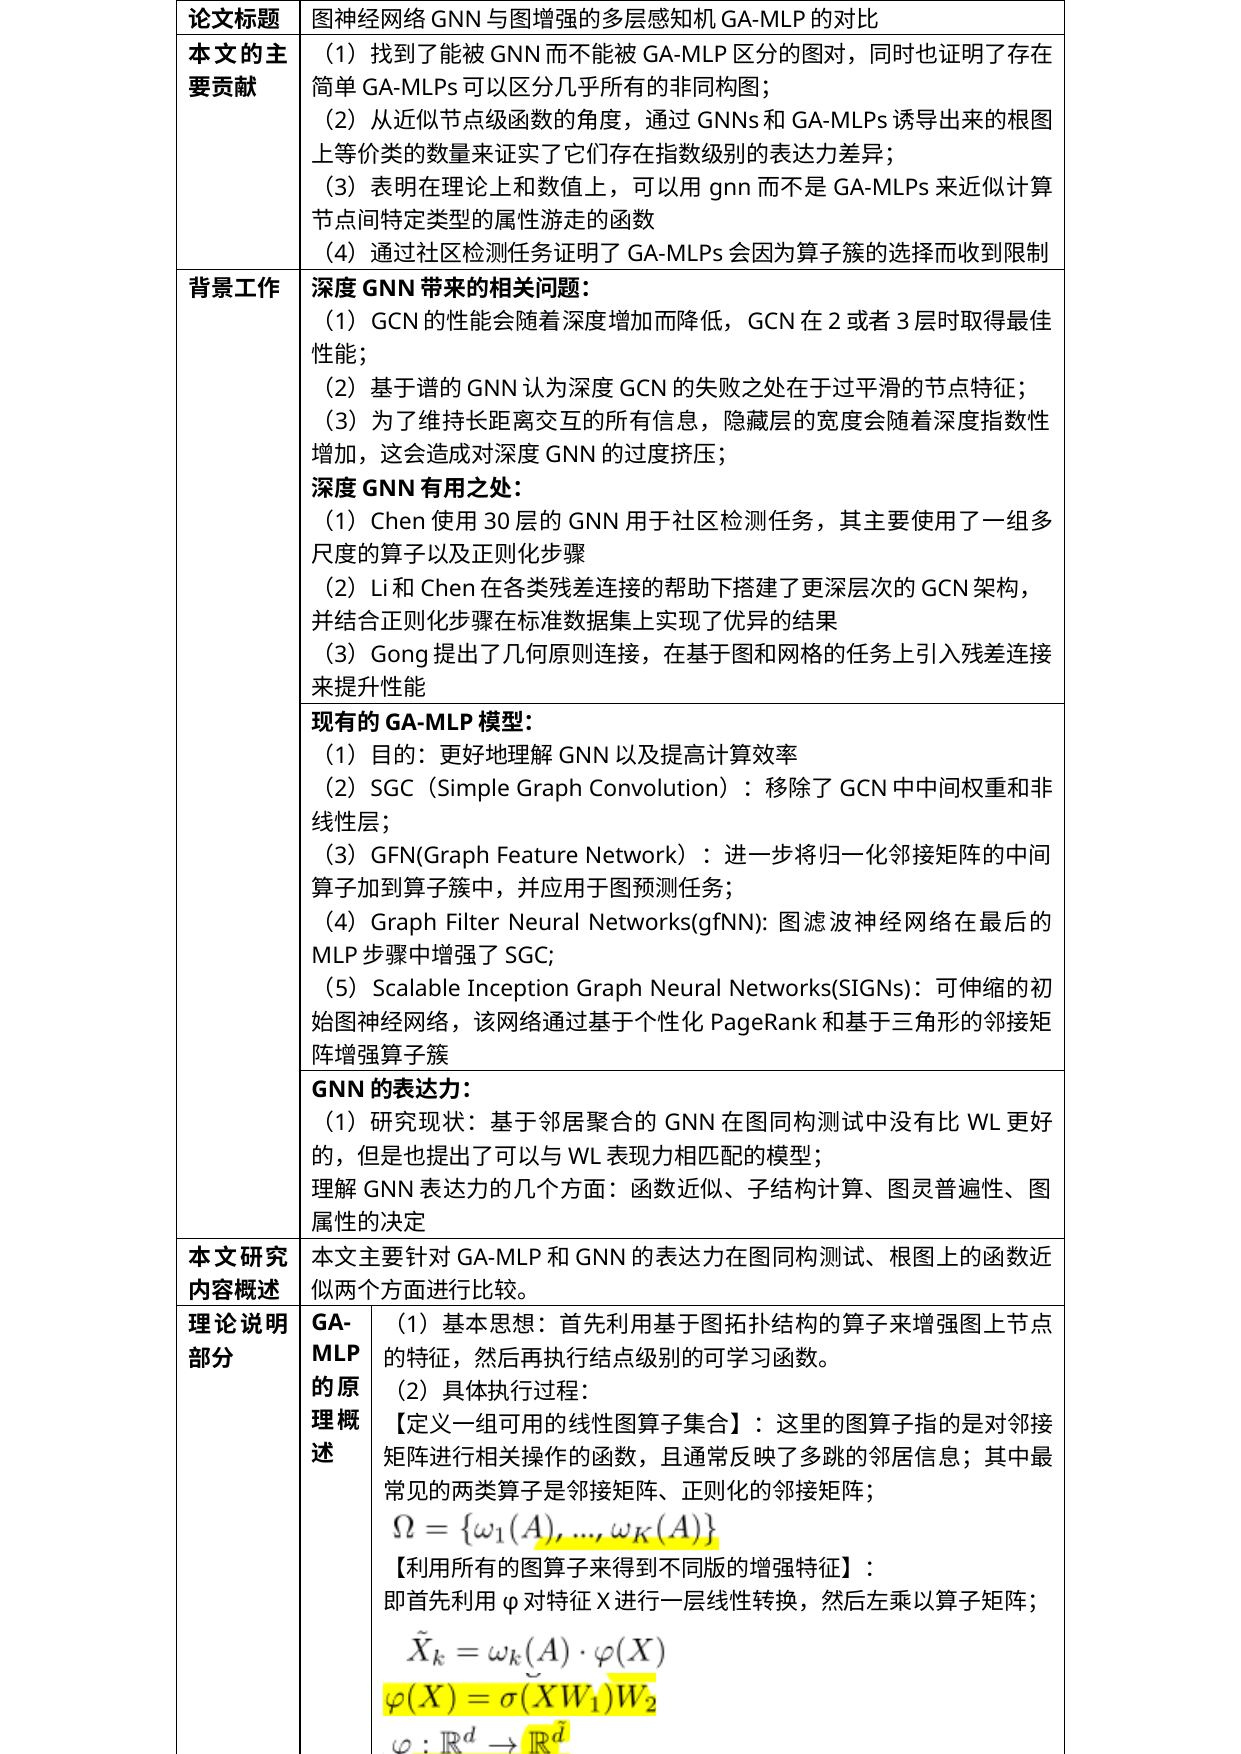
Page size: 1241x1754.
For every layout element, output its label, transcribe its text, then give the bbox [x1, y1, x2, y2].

table_cell 本文研究内容概述 [177, 1239, 299, 1305]
table_cell 基本思想：首先利用基于图拓扑结构的算子来增强图上节点的特征，然后再执行结点级别的可学习函数。 具体执行过程： 【定义一组可用的线性图算子集合】：这里的图算子指的是对邻接矩阵进行相关操作的函数，且通常反映了多跳的邻居信息；其中最常见的两类算子是邻接矩阵、正则化的邻接矩阵； 【利用所有的图算子来得到不同版的增强特征】： 即首先利用φ对特征X进行一层线性转换，然后左乘以算子矩阵； 【结合不同图算子的增强特征】： 首先将不同图算子增强过后的特征进行维度拼接，然后通过一层节点级别的线性转换层，得到每个图上每个节点的最终特征： 【图级别的输出】： ReadOut函数应该是与节点之间的位置顺序无关的： （3）简化版模型 即GA-MP模型中的φ为恒等函数I，对A进行操作相当于没有进行操作，此时图上节点的最终特征嵌入矩阵为： [372, 1306, 1064, 1754]
table_cell 本文主要针对GA-MLP和GNN的表达力在图同构测试、根图上的函数近似两个方面进行比较。 [301, 1239, 1064, 1305]
table_cell 理论说明部分 [177, 1306, 299, 1754]
table_cell 深度GNN带来的相关问题： （1）GCN的性能会随着深度增加而降低，GCN在2或者3层时取得最佳性能； （2）基于谱的GNN认为深度GCN的失败之处在于过平滑的节点特征； （3）为了维持长距离交互的所有信息，隐藏层的宽度会随着深度指数性增加，这会造成对深度GNN的过度挤压； 深度GNN有用之处： Chen使用30层的GNN用于社区检测任务，其主要使用了一组多尺度的算子以及正则化步骤 Li和Chen在各类残差连接的帮助下搭建了更深层次的GCN架构， 并结合正则化步骤在标准数据集上实现了优异的结果 （3）Gong提出了几何原则连接，在基于图和网格的任务上引入残差连接来提升性能 [301, 270, 1064, 702]
table_header 图神经网络GNN与图增强的多层感知机GA-MLP的对比 [301, 1, 1064, 34]
table_cell 本文的主要贡献 [177, 35, 299, 268]
picture [382, 1616, 669, 1754]
table_cell GA-MLP的原理概述 [301, 1306, 371, 1754]
picture [382, 1505, 719, 1550]
table_cell 背景工作 [177, 270, 299, 1237]
table_cell 找到了能被GNN而不能被GA-MLP区分的图对，同时也证明了存在简单GA-MLPs可以区分几乎所有的非同构图； 从近似节点级函数的角度，通过GNNs和GA-MLPs诱导出来的根图上等价类的数量来证实了它们存在指数级别的表达力差异； 表明在理论上和数值上，可以用gnn而不是GA-MLPs来近似计算节点间特定类型的属性游走的函数 通过社区检测任务证明了GA-MLPs会因为算子簇的选择而收到限制 [301, 35, 1064, 268]
table_cell 现有的GA-MLP模型： 目的：更好地理解GNN以及提高计算效率 SGC（Simple Graph Convolution）：移除了GCN中中间权重和非线性层； GFN(Graph Feature Network）：进一步将归一化邻接矩阵的中间算子加到算子簇中，并应用于图预测任务； Graph Filter Neural Networks(gfNN): 图滤波神经网络在最后的MLP步骤中增强了SGC; （5）Scalable Inception Graph Neural Networks(SIGNs)：可伸缩的初始图神经网络，该网络通过基于个性化PageRank和基于三角形的邻接矩阵增强算子簇 [301, 704, 1064, 1070]
table_cell GNN的表达力： 研究现状：基于邻居聚合的GNN在图同构测试中没有比WL更好的，但是也提出了可以与WL表现力相匹配的模型； 理解GNN表达力的几个方面：函数近似、子结构计算、图灵普遍性、图属性的决定 [301, 1071, 1064, 1237]
table_header 论文标题 [177, 1, 299, 34]
